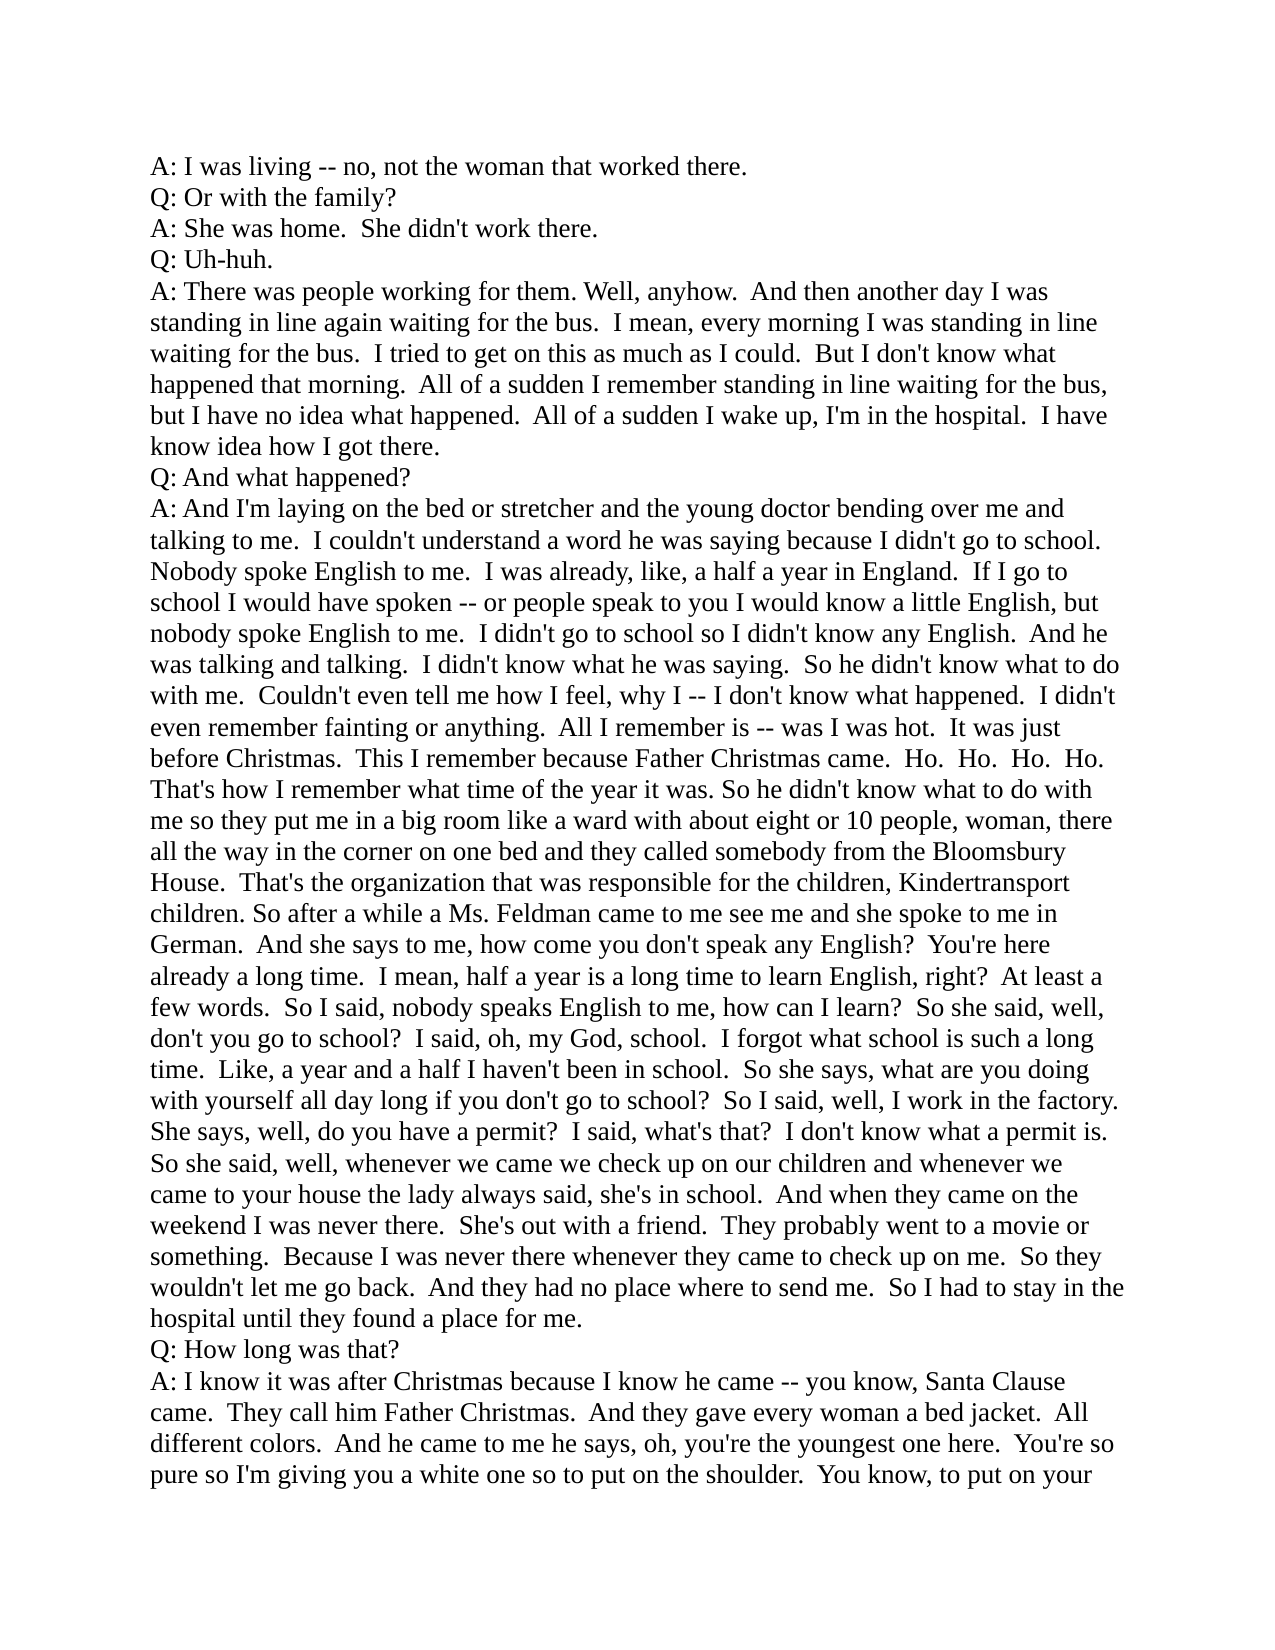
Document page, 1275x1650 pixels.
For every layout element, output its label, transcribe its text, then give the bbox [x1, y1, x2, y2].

text A: And I'm laying on the bed or stretcher and the young doctor bending over me and talking to me. I couldn't understand a word he was saying because I didn't go to school. Nobody spoke English to me. I was already, like, a half a year in England. If I go to school I would have spoken -- or people speak to you I would know a little English, but nobody spoke English to me. I didn't go to school so I didn't know any English. And he was talking and talking. I didn't know what he was saying. So he didn't know what to do with me. Couldn't even tell me how I feel, why I -- I don't know what happened. I didn't even remember fainting or anything. All I remember is -- was I was hot. It was just before Christmas. This I remember because Father Christmas came. Ho. Ho. Ho. Ho. That's how I remember what time of the year it was. So he didn't know what to do with me so they put me in a big room like a ward with about eight or 10 people, woman, there all the way in the corner on one bed and they called somebody from the Bloomsbury House. That's the organization that was responsible for the children, Kindertransport children. So after a while a Ms. Feldman came to me see me and she spoke to me in German. And she says to me, how come you don't speak any English? You're here already a long time. I mean, half a year is a long time to learn English, right? At least a few words. So I said, nobody speaks English to me, how can I learn? So she said, well, don't you go to school? I said, oh, my God, school. I forgot what school is such a long time. Like, a year and a half I haven't been in school. So she says, what are you doing with yourself all day long if you don't go to school? So I said, well, I work in the factory. She says, well, do you have a permit? I said, what's that? I don't know what a permit is. So she said, well, whenever we came we check up on our children and whenever we came to your house the lady always said, she's in school. And when they came on the weekend I was never there. She's out with a friend. They probably went to a movie or something. Because I was never there whenever they came to check up on me. So they wouldn't let me go back. And they had no place where to send me. So I had to stay in the hospital until they found a place for me. [150, 617, 1125, 1458]
text Q: And what happened? [150, 586, 1125, 617]
text A: There was people working for them. Well, anyhow. And then another day I was standing in line again waiting for the bus. I mean, every morning I was standing in line waiting for the bus. I tried to get on this as much as I could. But I don't know what happened that morning. All of a sudden I remember standing in line waiting for the bus, but I have no idea what happened. All of a sudden I wake up, I'm in the hospital. I have know idea how I got there. [150, 399, 1125, 586]
text A: I was living -- no, not the woman that worked there. [150, 274, 1125, 306]
text Q: How long was that? [150, 1458, 1125, 1489]
text Q: Uh-huh. [150, 368, 1125, 399]
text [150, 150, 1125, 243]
text Q: So you were living with her too? [150, 243, 1125, 274]
text A: She was home. She didn't work there. [150, 337, 1125, 368]
text Q: Or with the family? [150, 306, 1125, 337]
